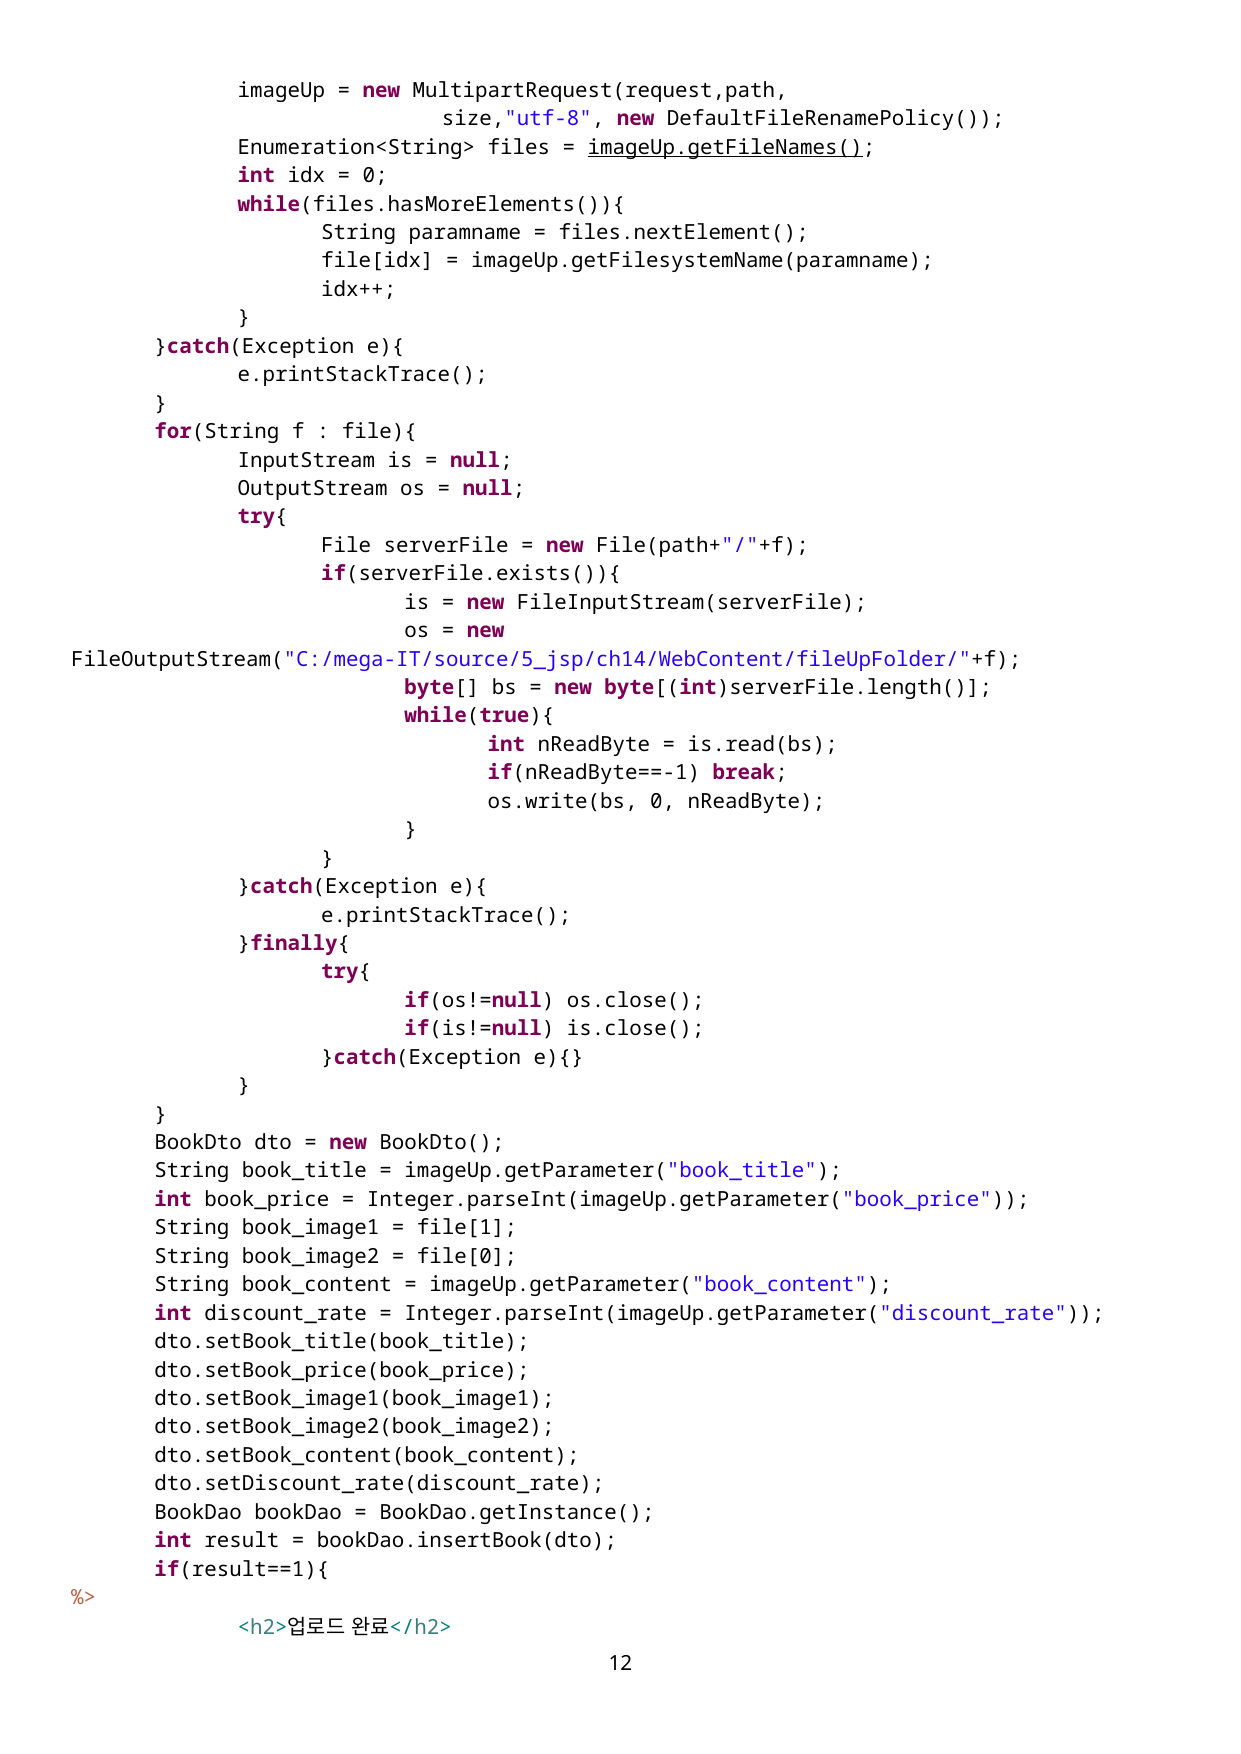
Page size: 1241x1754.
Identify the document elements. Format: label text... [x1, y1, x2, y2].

text file[idx] = imageUp.getFilesystemName(paramname); [71, 246, 1169, 274]
text dto.setBook_content(book_content); [71, 1440, 1169, 1468]
text os = new FileOutputStream("C:/mega-IT/source/5_jsp/ch14/WebContent/fileUpFolder/"+f); [71, 615, 1169, 672]
text if(nReadByte==-1) break; [71, 757, 1169, 786]
text if(result==1){ [71, 1554, 1169, 1582]
text }catch(Exception e){} [71, 1042, 1169, 1070]
text dto.setBook_image2(book_image2); [71, 1412, 1169, 1440]
text e.printStackTrace(); [71, 900, 1169, 928]
text String book_content = imageUp.getParameter("book_content"); [71, 1269, 1169, 1298]
text imageUp = new MultipartRequest(request,path, [71, 75, 1169, 103]
text try{ [71, 502, 1169, 530]
text }catch(Exception e){ [71, 331, 1169, 359]
text } [71, 302, 1169, 331]
text Enumeration<String> files = imageUp.getFileNames(); [71, 132, 1169, 160]
text size,"utf-8", new DefaultFileRenamePolicy()); [71, 103, 1169, 132]
text } [71, 843, 1169, 871]
text } [71, 814, 1169, 843]
text } [71, 1070, 1169, 1099]
text File serverFile = new File(path+"/"+f); [71, 530, 1169, 558]
text <h2>업로드 완료</h2> [71, 1611, 1169, 1641]
text %> [71, 1582, 1169, 1611]
text dto.setBook_title(book_title); [71, 1326, 1169, 1355]
text } [71, 1099, 1169, 1127]
text int book_price = Integer.parseInt(imageUp.getParameter("book_price")); [71, 1184, 1169, 1212]
text BookDto dto = new BookDto(); [71, 1127, 1169, 1156]
text dto.setBook_image1(book_image1); [71, 1383, 1169, 1412]
text int result = bookDao.insertBook(dto); [71, 1525, 1169, 1554]
text e.printStackTrace(); [71, 359, 1169, 388]
text InputStream is = null; [71, 445, 1169, 473]
text int discount_rate = Integer.parseInt(imageUp.getParameter("discount_rate")); [71, 1298, 1169, 1326]
text int nReadByte = is.read(bs); [71, 729, 1169, 757]
text String book_image2 = file[0]; [71, 1241, 1169, 1269]
text String book_title = imageUp.getParameter("book_title"); [71, 1156, 1169, 1184]
text if(os!=null) os.close(); [71, 985, 1169, 1013]
text byte[] bs = new byte[(int)serverFile.length()]; [71, 672, 1169, 701]
text while(files.hasMoreElements()){ [71, 189, 1169, 217]
text try{ [71, 957, 1169, 985]
text idx++; [71, 274, 1169, 302]
text if(serverFile.exists()){ [71, 558, 1169, 587]
text }catch(Exception e){ [71, 871, 1169, 900]
text String book_image1 = file[1]; [71, 1212, 1169, 1241]
text while(true){ [71, 701, 1169, 729]
text }finally{ [71, 928, 1169, 957]
text dto.setDiscount_rate(discount_rate); [71, 1468, 1169, 1497]
text is = new FileInputStream(serverFile); [71, 587, 1169, 615]
text if(is!=null) is.close(); [71, 1013, 1169, 1042]
text BookDao bookDao = BookDao.getInstance(); [71, 1497, 1169, 1525]
text os.write(bs, 0, nReadByte); [71, 786, 1169, 814]
text OutputStream os = null; [71, 473, 1169, 502]
text dto.setBook_price(book_price); [71, 1355, 1169, 1383]
text } [71, 388, 1169, 416]
text String paramname = files.nextElement(); [71, 217, 1169, 246]
text for(String f : file){ [71, 416, 1169, 445]
text int idx = 0; [71, 160, 1169, 189]
